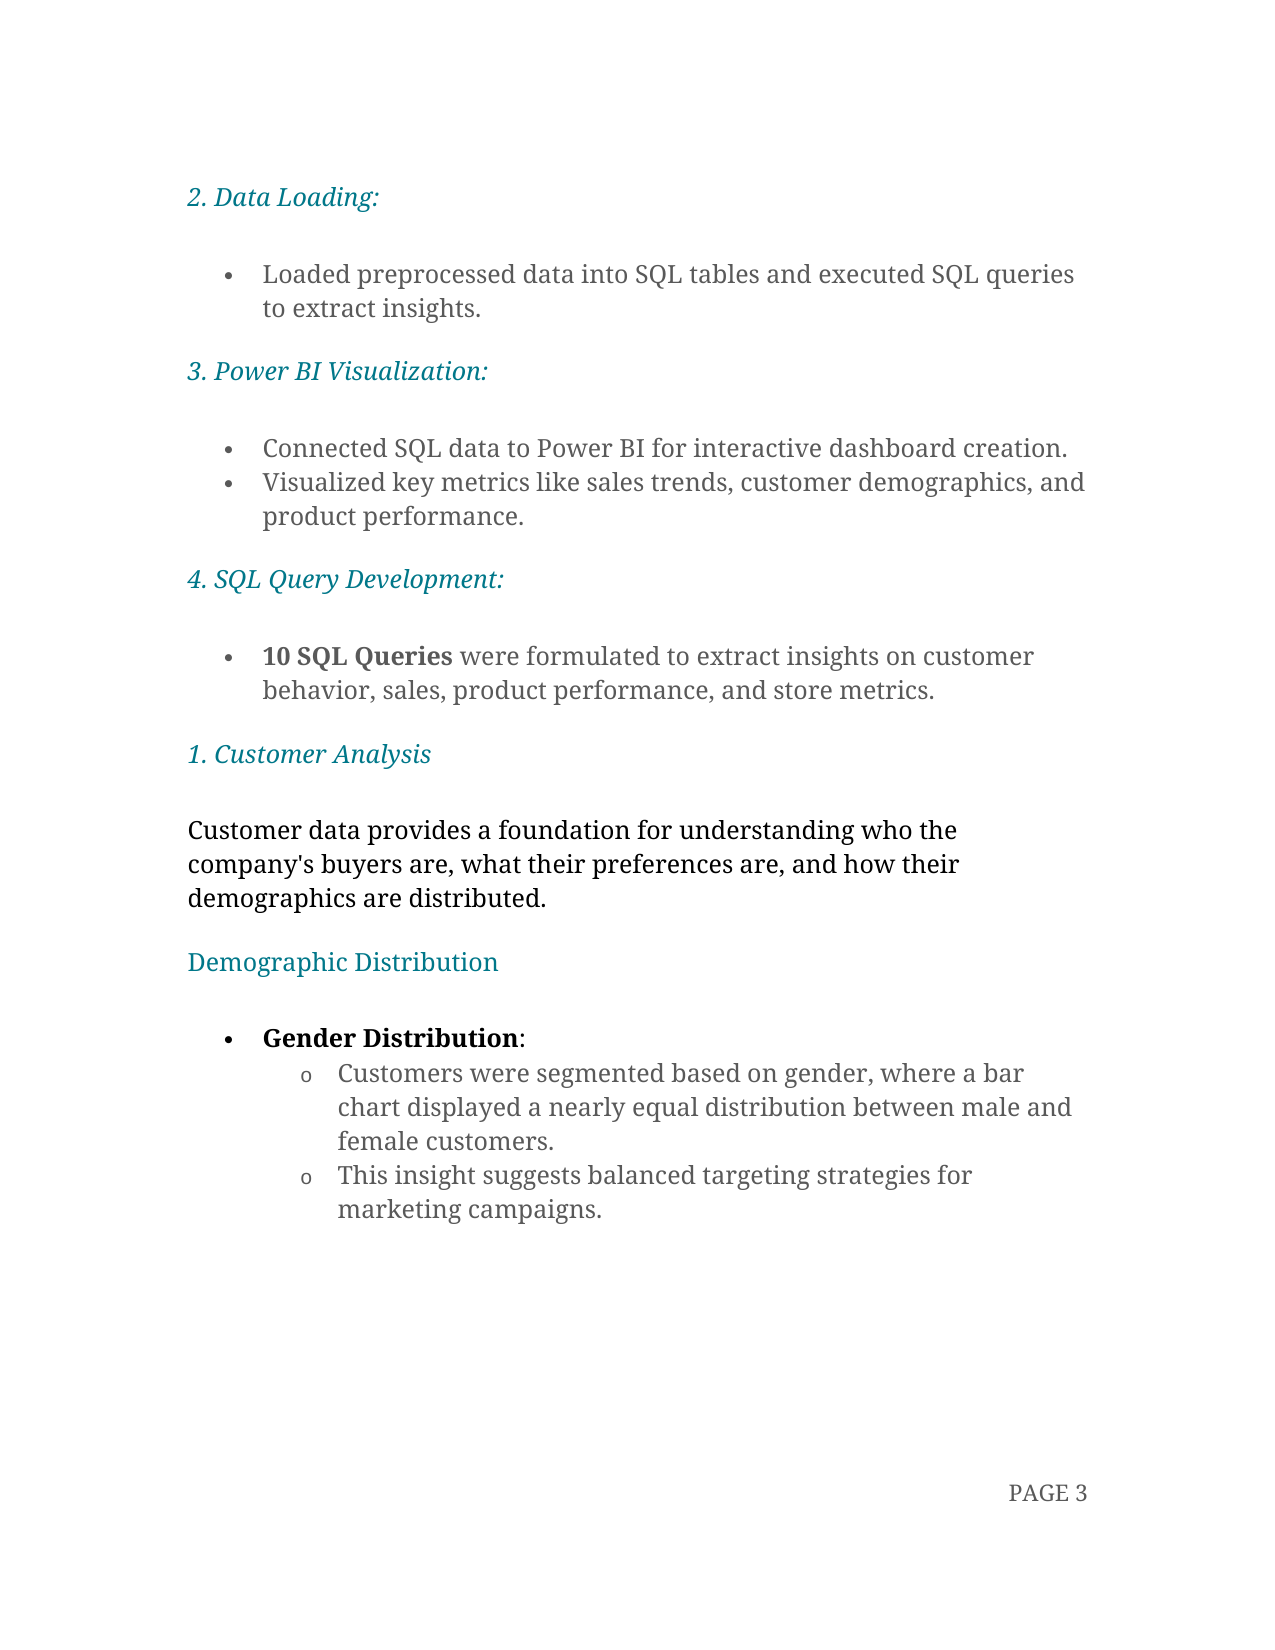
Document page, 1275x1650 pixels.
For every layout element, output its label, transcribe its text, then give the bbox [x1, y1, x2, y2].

text Customer data provides a foundation for understanding who the company's buyers are, what their preferences are, and how their demographics are distributed. [187, 813, 1087, 915]
subtitle 4. SQL Query Development: [187, 562, 1087, 596]
subtitle 3. Power BI Visualization: [187, 354, 1087, 388]
subtitle Demographic Distribution [187, 944, 1087, 978]
subtitle 1. Customer Analysis [187, 736, 1087, 770]
list Customers were segmented based on gender, where a bar chart displayed a nearly equal distribution between male and female customers. [300, 1084, 1087, 1187]
subtitle 2. Data Loading: [187, 180, 1087, 214]
list Connected SQL data to Power BI for interactive dashboard creation. [225, 431, 1087, 465]
list Loaded preprocessed data into SQL tables and executed SQL queries to extract insights. [225, 257, 1087, 325]
list Gender Distribution: [225, 1021, 1087, 1055]
list 10 SQL Queries were formulated to extract insights on customer behavior, sales, product performance, and store metrics. [225, 639, 1087, 707]
list This insight suggests balanced targeting strategies for marketing campaigns. [300, 1187, 1087, 1255]
list Visualized key metrics like sales trends, customer demographics, and product performance. [225, 465, 1087, 533]
